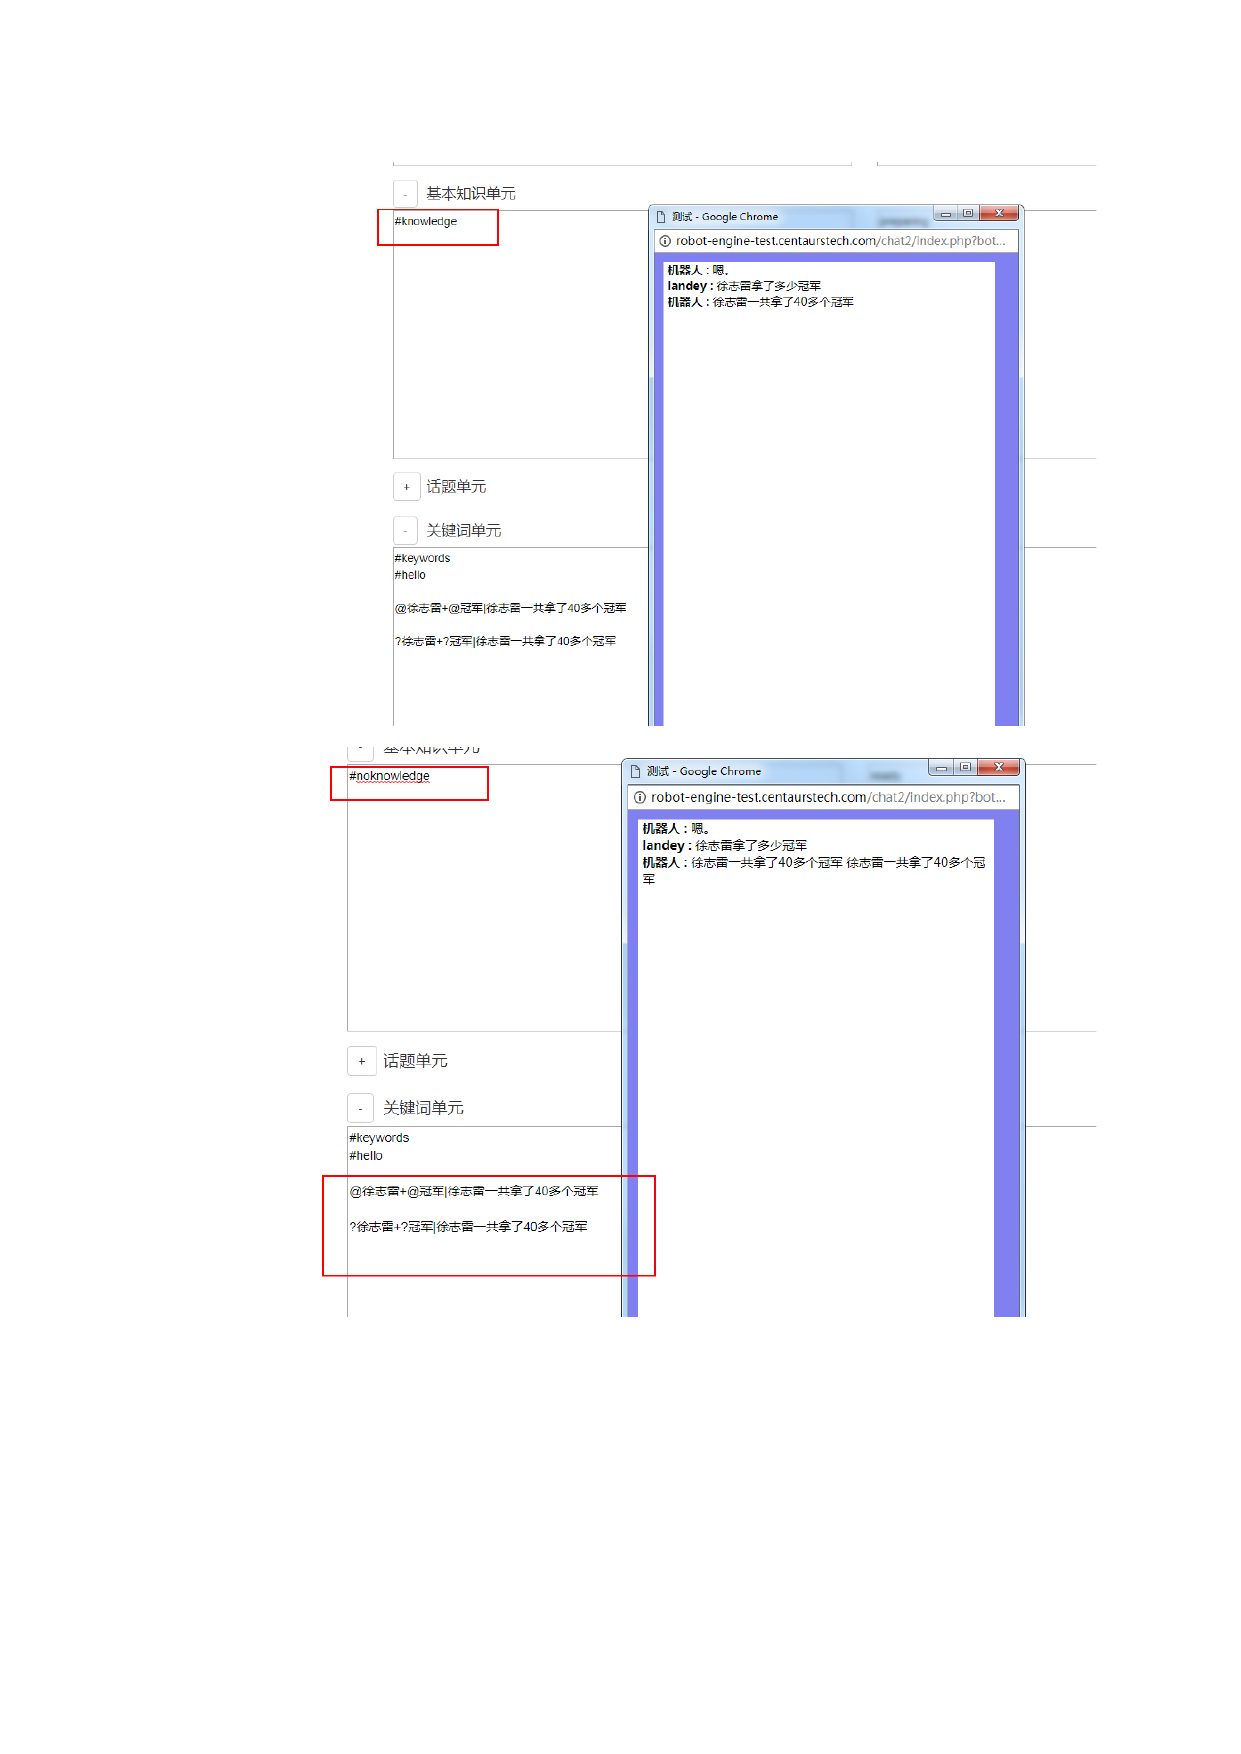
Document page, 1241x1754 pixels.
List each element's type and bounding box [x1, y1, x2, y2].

picture [231, 162, 1097, 726]
picture [231, 747, 1097, 1317]
